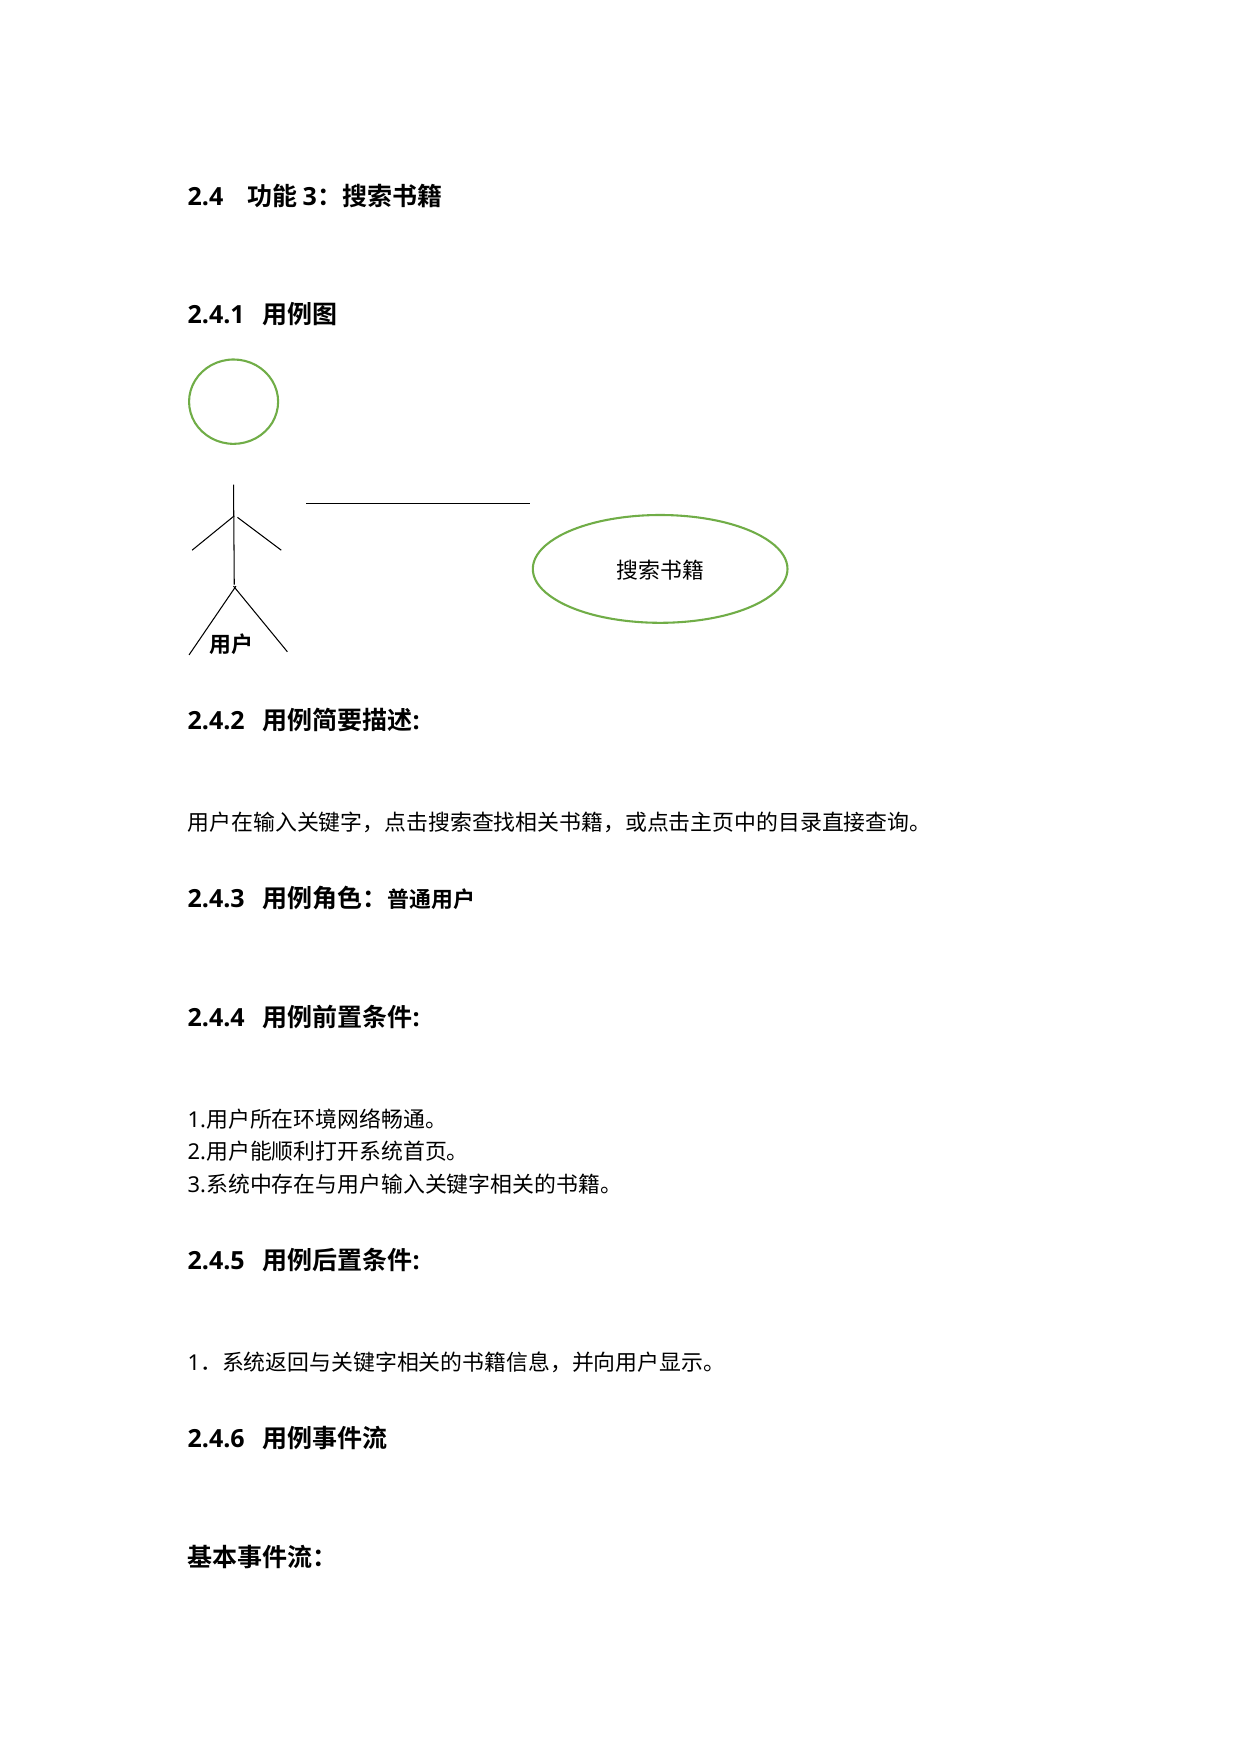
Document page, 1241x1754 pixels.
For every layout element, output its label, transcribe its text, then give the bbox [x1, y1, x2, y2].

subtitle 用例事件流 [187, 1404, 1053, 1469]
subtitle 用例后置条件: [187, 1226, 1053, 1291]
subtitle 用例角色：普通用户 [187, 864, 1053, 929]
subtitle 用例图 [187, 281, 1053, 346]
text 用户 [187, 627, 1053, 659]
text 用户在输入关键字，点击搜索查找相关书籍，或点击主页中的目录直接查询。 [187, 805, 1053, 837]
text 2.用户能顺利打开系统首页。 [187, 1134, 1053, 1166]
subtitle 用例前置条件: [187, 983, 1053, 1048]
text 1.用户所在环境网络畅通。 [187, 1101, 1053, 1134]
text 基本事件流： [187, 1523, 1053, 1588]
subtitle 用例简要描述: [187, 686, 1053, 751]
text 1．系统返回与关键字相关的书籍信息，并向用户显示。 [187, 1344, 1053, 1377]
text 3.系统中存在与用户输入关键字相关的书籍。 [187, 1166, 1053, 1199]
subtitle 功能3：搜索书籍 [187, 162, 1053, 227]
